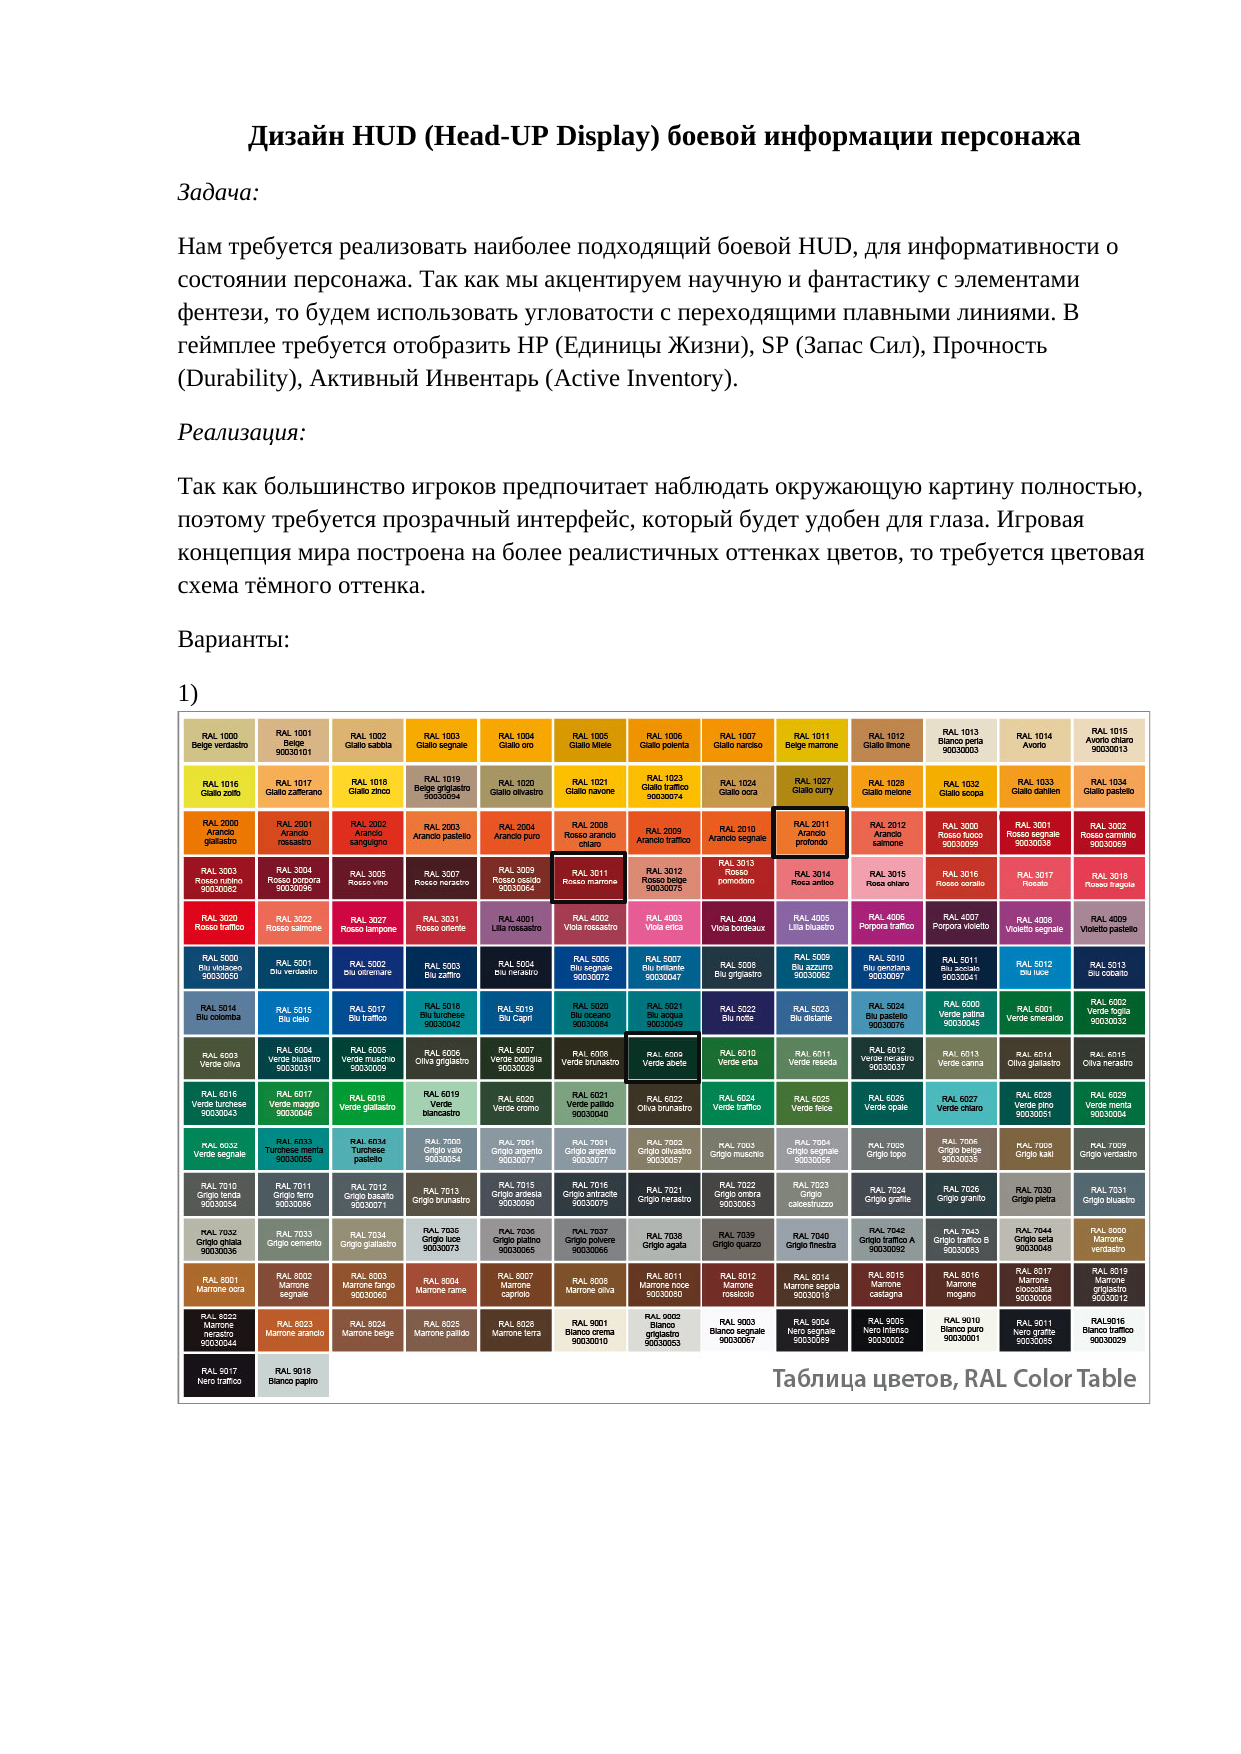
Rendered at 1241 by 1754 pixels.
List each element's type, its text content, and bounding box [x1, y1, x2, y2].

text Реализация: [177, 417, 1152, 446]
text Нам требуется реализовать наиболее подходящий боевой HUD, для информативности о состоянии персонажа. Так как мы акцентируем научную и фантастику с элементами фентези, то будем использовать угловатости с переходящими плавными линиями. В геймплее требуется отобразить HP (Единицы Жизни), SP (Запас Сил), Прочность (Durability), Активный Инвентарь (Active Inventory). [177, 231, 1152, 392]
text Задача: [177, 177, 1152, 206]
text Так как большинство игроков предпочитает наблюдать окружающую картину полностью, поэтому требуется прозрачный интерфейс, который будет удобен для глаза. Игровая концепция мира построена на более реалистичных оттенках цветов, то требуется цветовая схема тёмного оттенка. [177, 471, 1152, 599]
text Варианты: [177, 624, 1152, 653]
picture [177, 711, 1151, 1404]
text Дизайн HUD (Head-UP Display) боевой информации персонажа [177, 118, 1152, 152]
